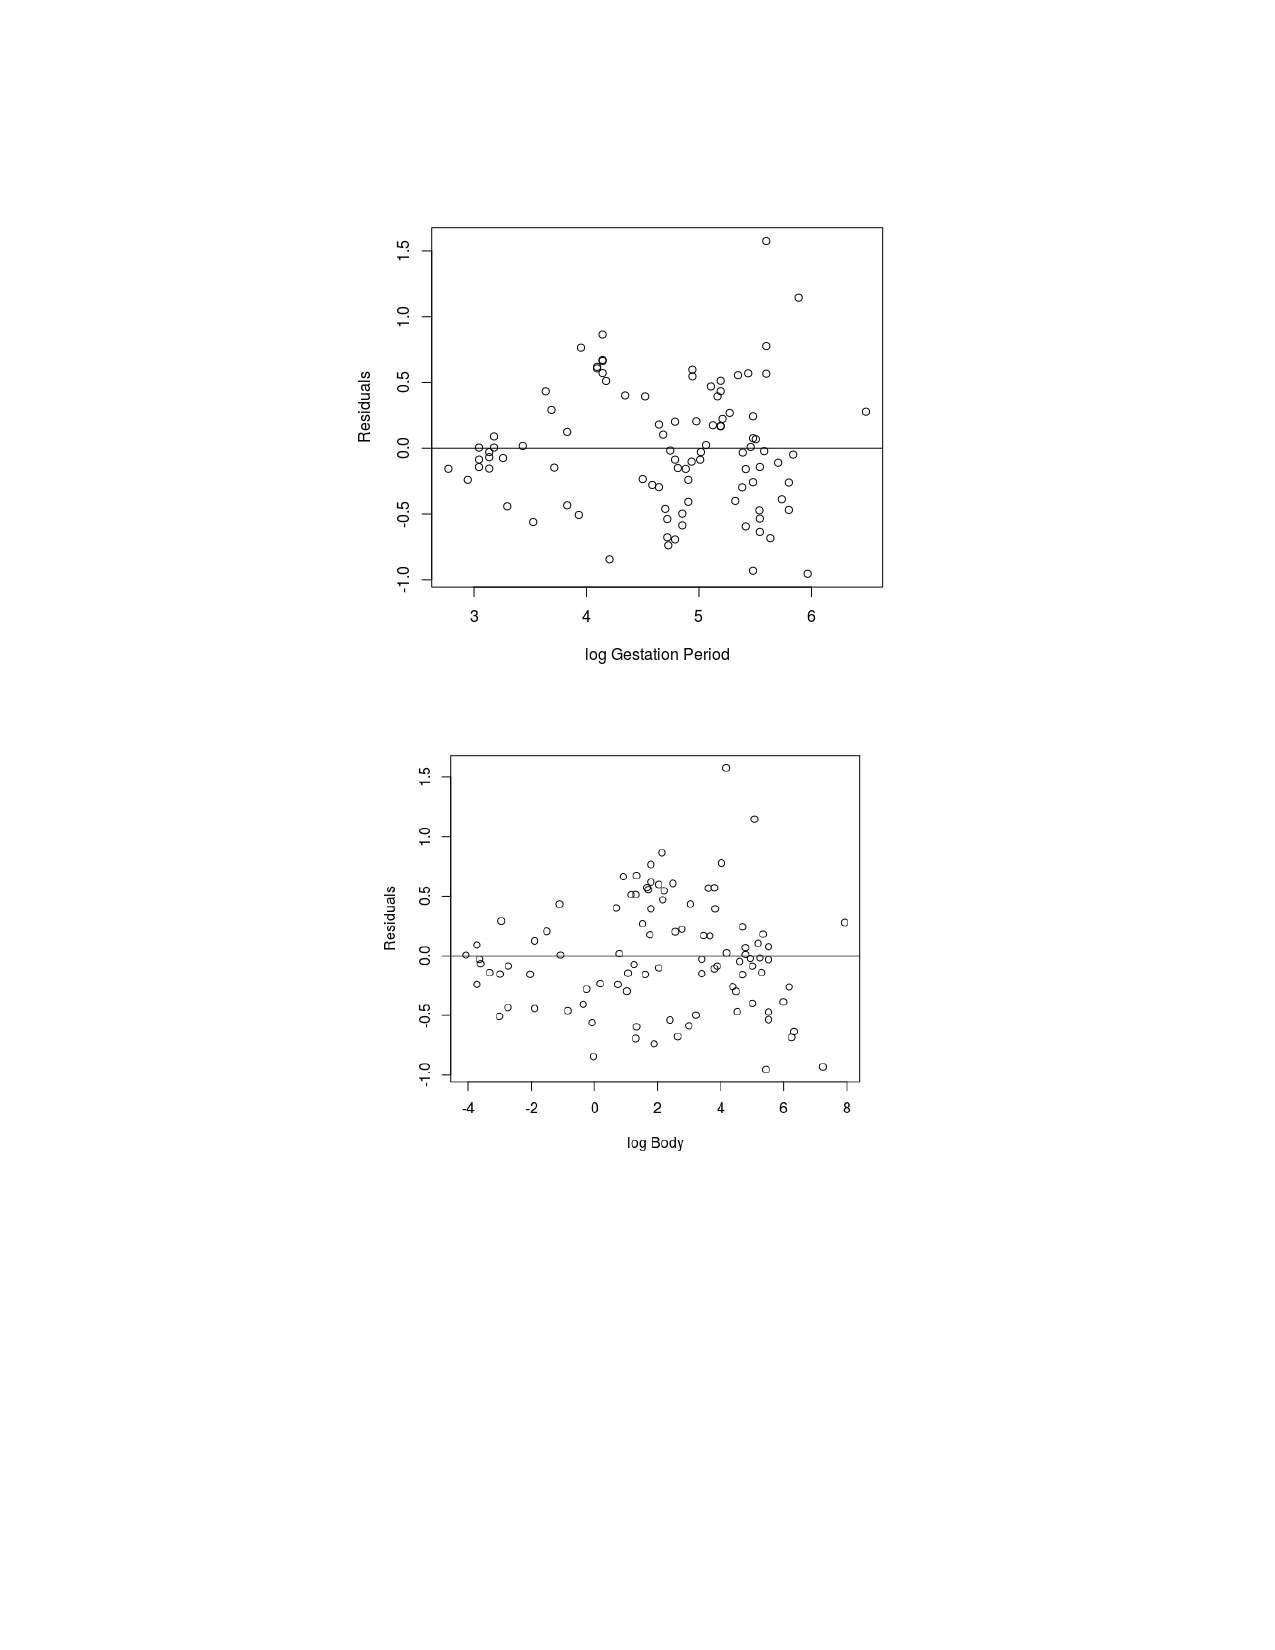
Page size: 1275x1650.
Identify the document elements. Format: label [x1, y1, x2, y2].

picture [353, 150, 922, 1170]
